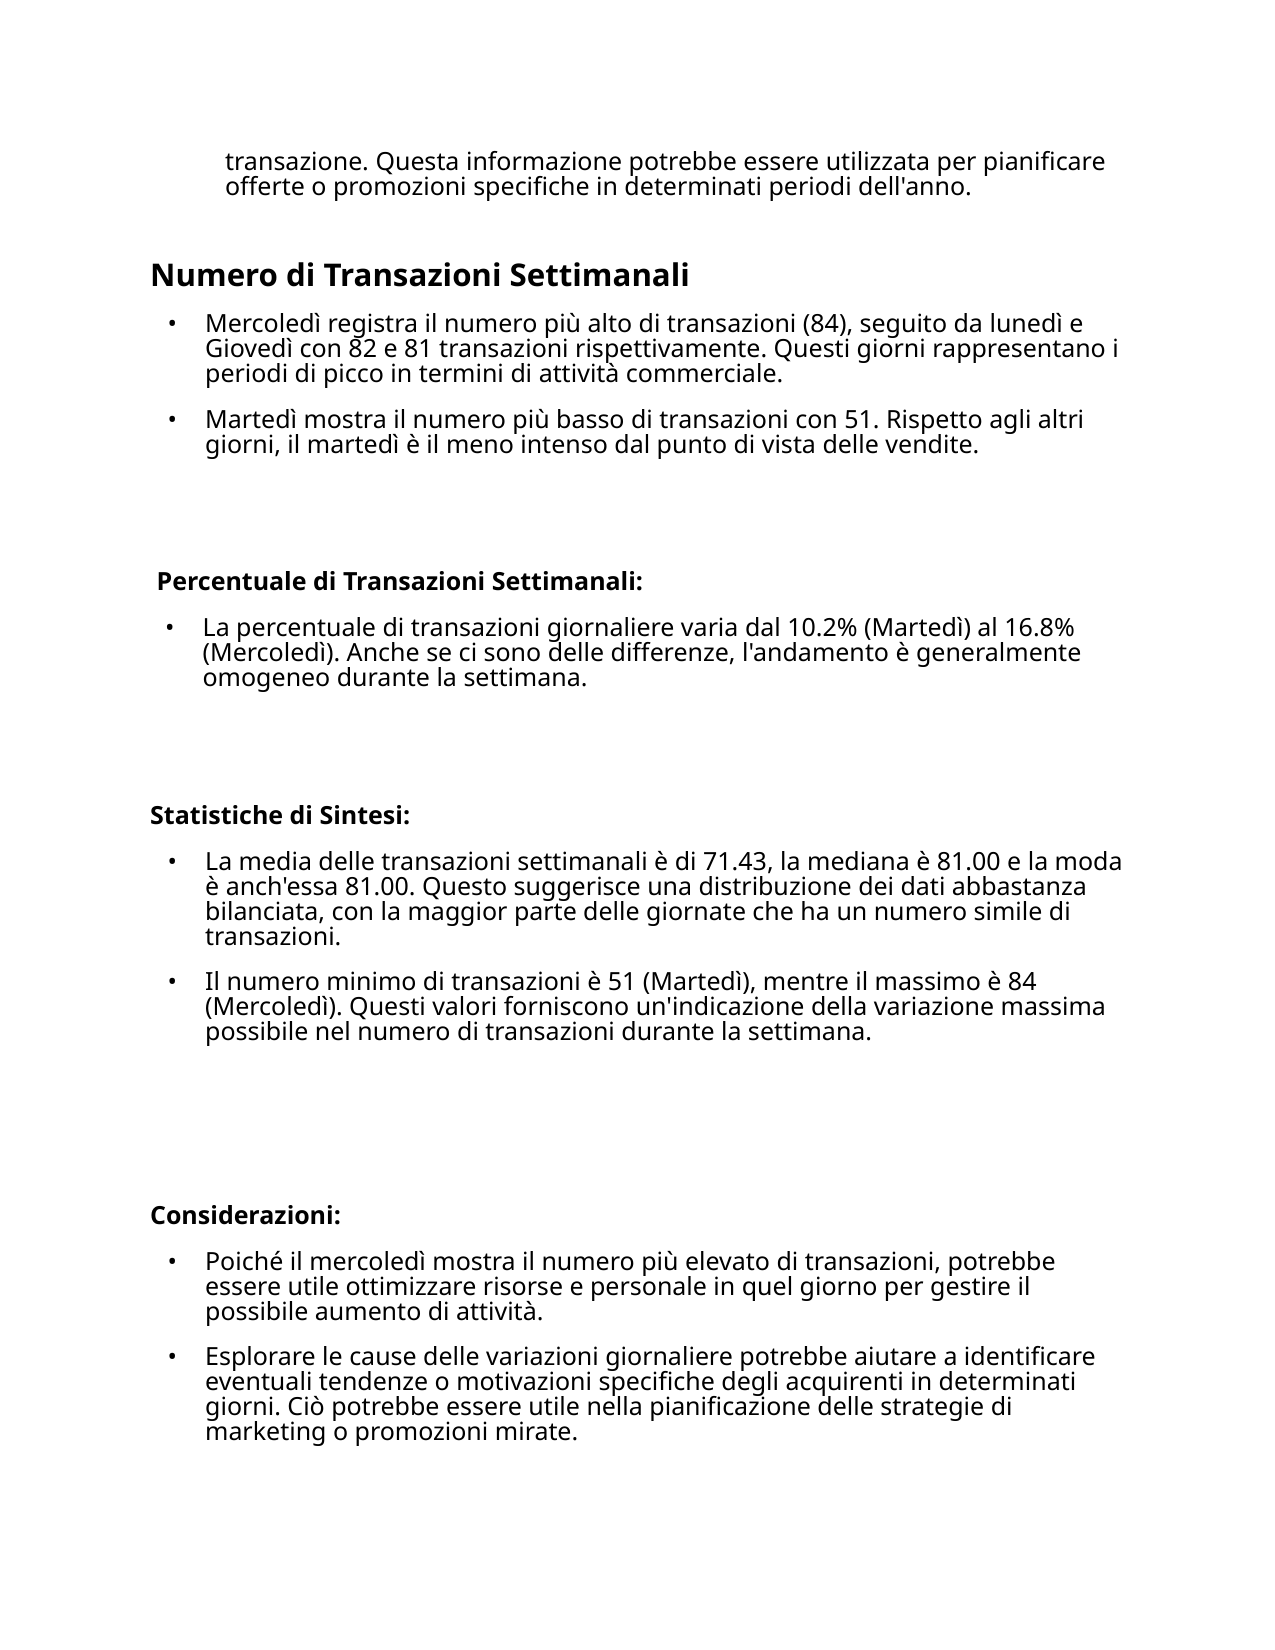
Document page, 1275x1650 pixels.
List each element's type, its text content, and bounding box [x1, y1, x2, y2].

list Martedì mostra il numero più basso di transazioni con 51. Rispetto agli altri giorni, il martedì è il meno intenso dal punto di vista delle vendite. [167, 408, 1125, 458]
list La media delle transazioni settimanali è di 71.43, la mediana è 81.00 e la moda è anch'essa 81.00. Questo suggerisce una distribuzione dei dati abbastanza bilanciata, con la maggior parte delle giornate che ha un numero simile di transazioni. [167, 850, 1125, 950]
text Percentuale di Transazioni Settimanali: [150, 571, 1125, 596]
text Statistiche di Sintesi: [150, 804, 1125, 829]
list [187, 150, 1125, 200]
list La percentuale di transazioni giornaliere varia dal 10.2% (Martedì) al 16.8% (Mercoledì). Anche se ci sono delle differenze, l'andamento è generalmente omogeneo durante la settimana. [165, 617, 1125, 692]
list Esplorare le cause delle variazioni giornaliere potrebbe aiutare a identificare eventuali tendenze o motivazioni specifiche degli acquirenti in determinati giorni. Ciò potrebbe essere utile nella pianificazione delle strategie di marketing o promozioni mirate. [167, 1346, 1125, 1446]
list Poiché il mercoledì mostra il numero più elevato di transazioni, potrebbe essere utile ottimizzare risorse e personale in quel giorno per gestire il possibile aumento di attività. [167, 1250, 1125, 1325]
text Numero di Transazioni Settimanali [150, 267, 1125, 292]
list Il numero minimo di transazioni è 51 (Martedì), mentre il massimo è 84 (Mercoledì). Questi valori forniscono un'indicazione della variazione massima possibile nel numero di transazioni durante la settimana. [167, 971, 1125, 1046]
text Considerazioni: [150, 1204, 1125, 1229]
list Mercoledì registra il numero più alto di transazioni (84), seguito da lunedì e Giovedì con 82 e 81 transazioni rispettivamente. Questi giorni rappresentano i periodi di picco in termini di attività commerciale. [167, 312, 1125, 387]
